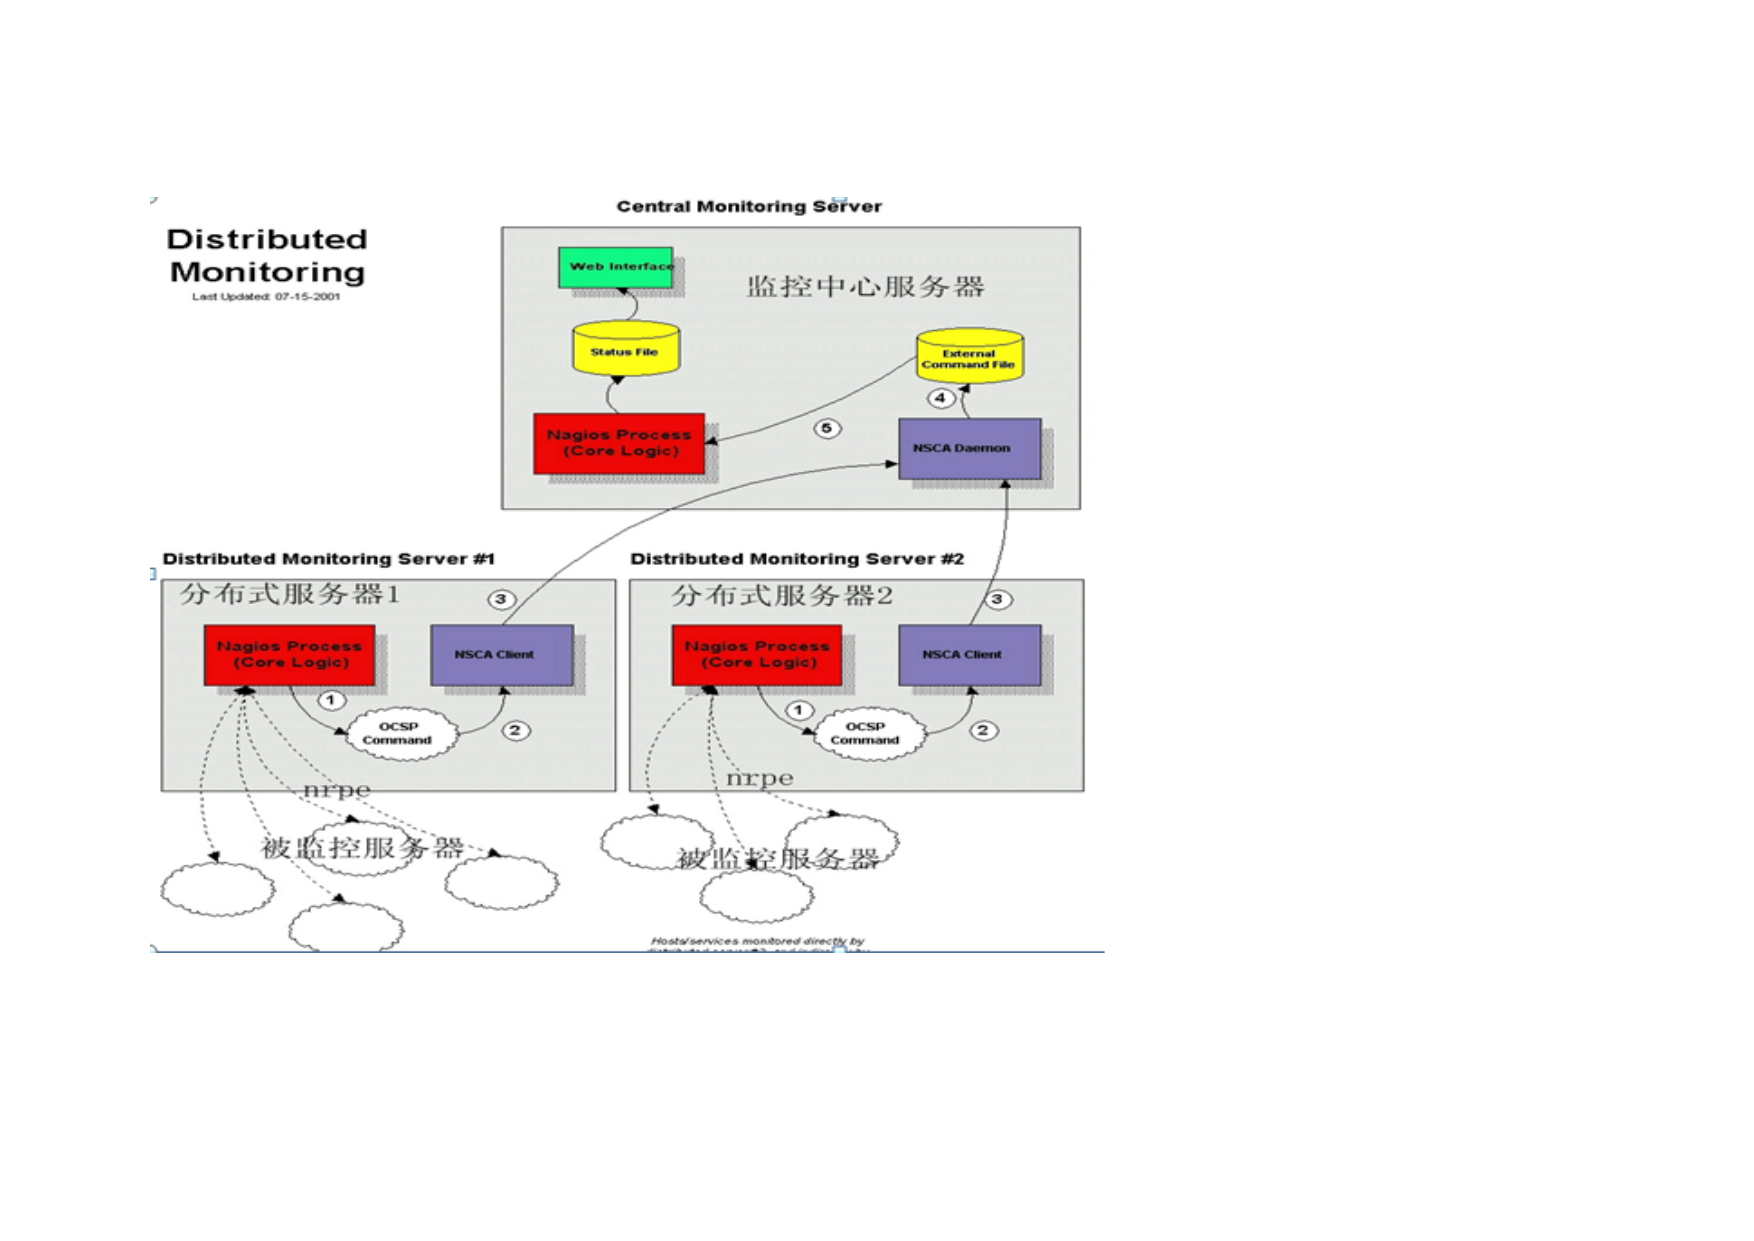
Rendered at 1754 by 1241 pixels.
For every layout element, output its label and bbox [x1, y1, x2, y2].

picture [150, 197, 1105, 953]
